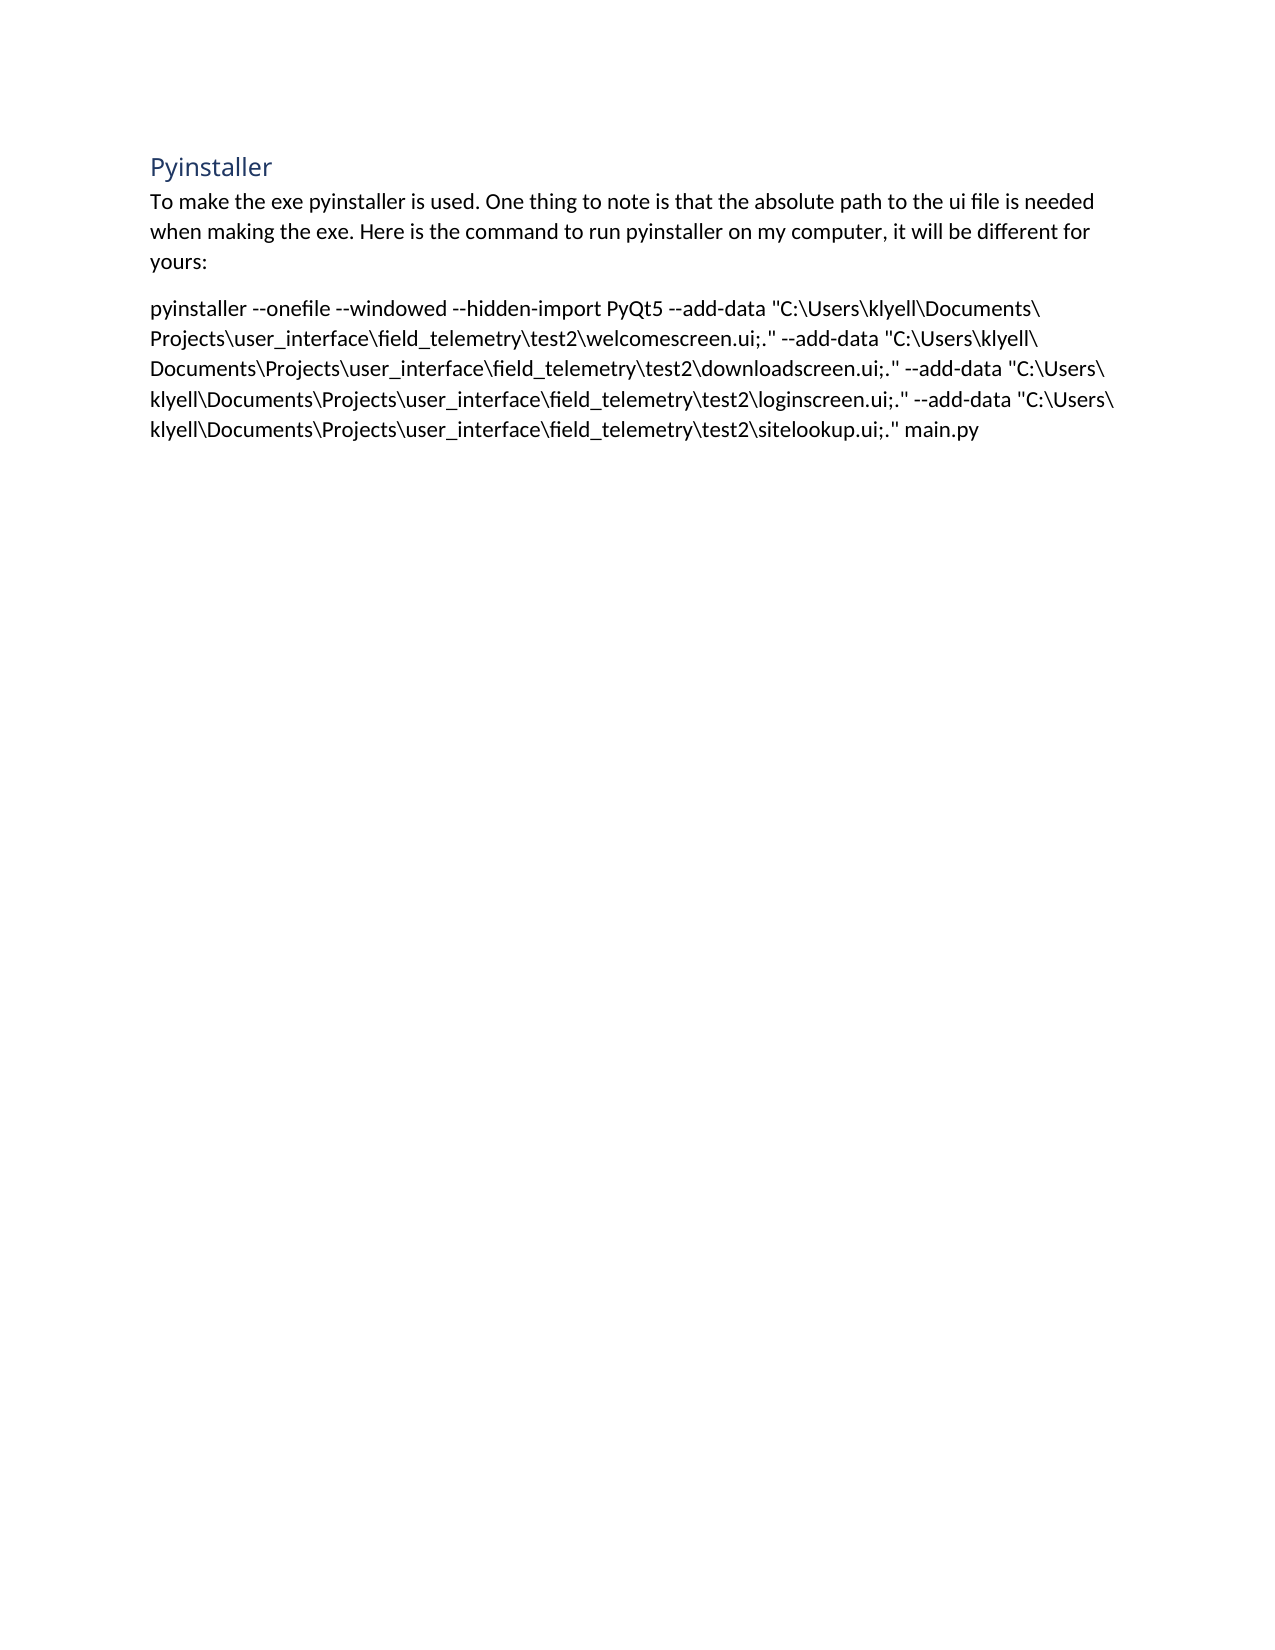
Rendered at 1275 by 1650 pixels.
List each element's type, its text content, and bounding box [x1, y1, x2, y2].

subtitle Pyinstaller [150, 150, 1125, 184]
text To make the exe pyinstaller is used. One thing to note is that the absolute path to the ui file is needed when making the exe. Here is the command to run pyinstaller on my computer, it will be different for yours: [150, 187, 1125, 275]
text pyinstaller --onefile --windowed --hidden-import PyQt5 --add-data "C:\Users\klyell\Documents\Projects\user_interface\field_telemetry\test2\welcomescreen.ui;." --add-data "C:\Users\klyell\Documents\Projects\user_interface\field_telemetry\test2\downloadscreen.ui;." --add-data "C:\Users\klyell\Documents\Projects\user_interface\field_telemetry\test2\loginscreen.ui;." --add-data "C:\Users\klyell\Documents\Projects\user_interface\field_telemetry\test2\sitelookup.ui;." main.py [150, 294, 1125, 443]
